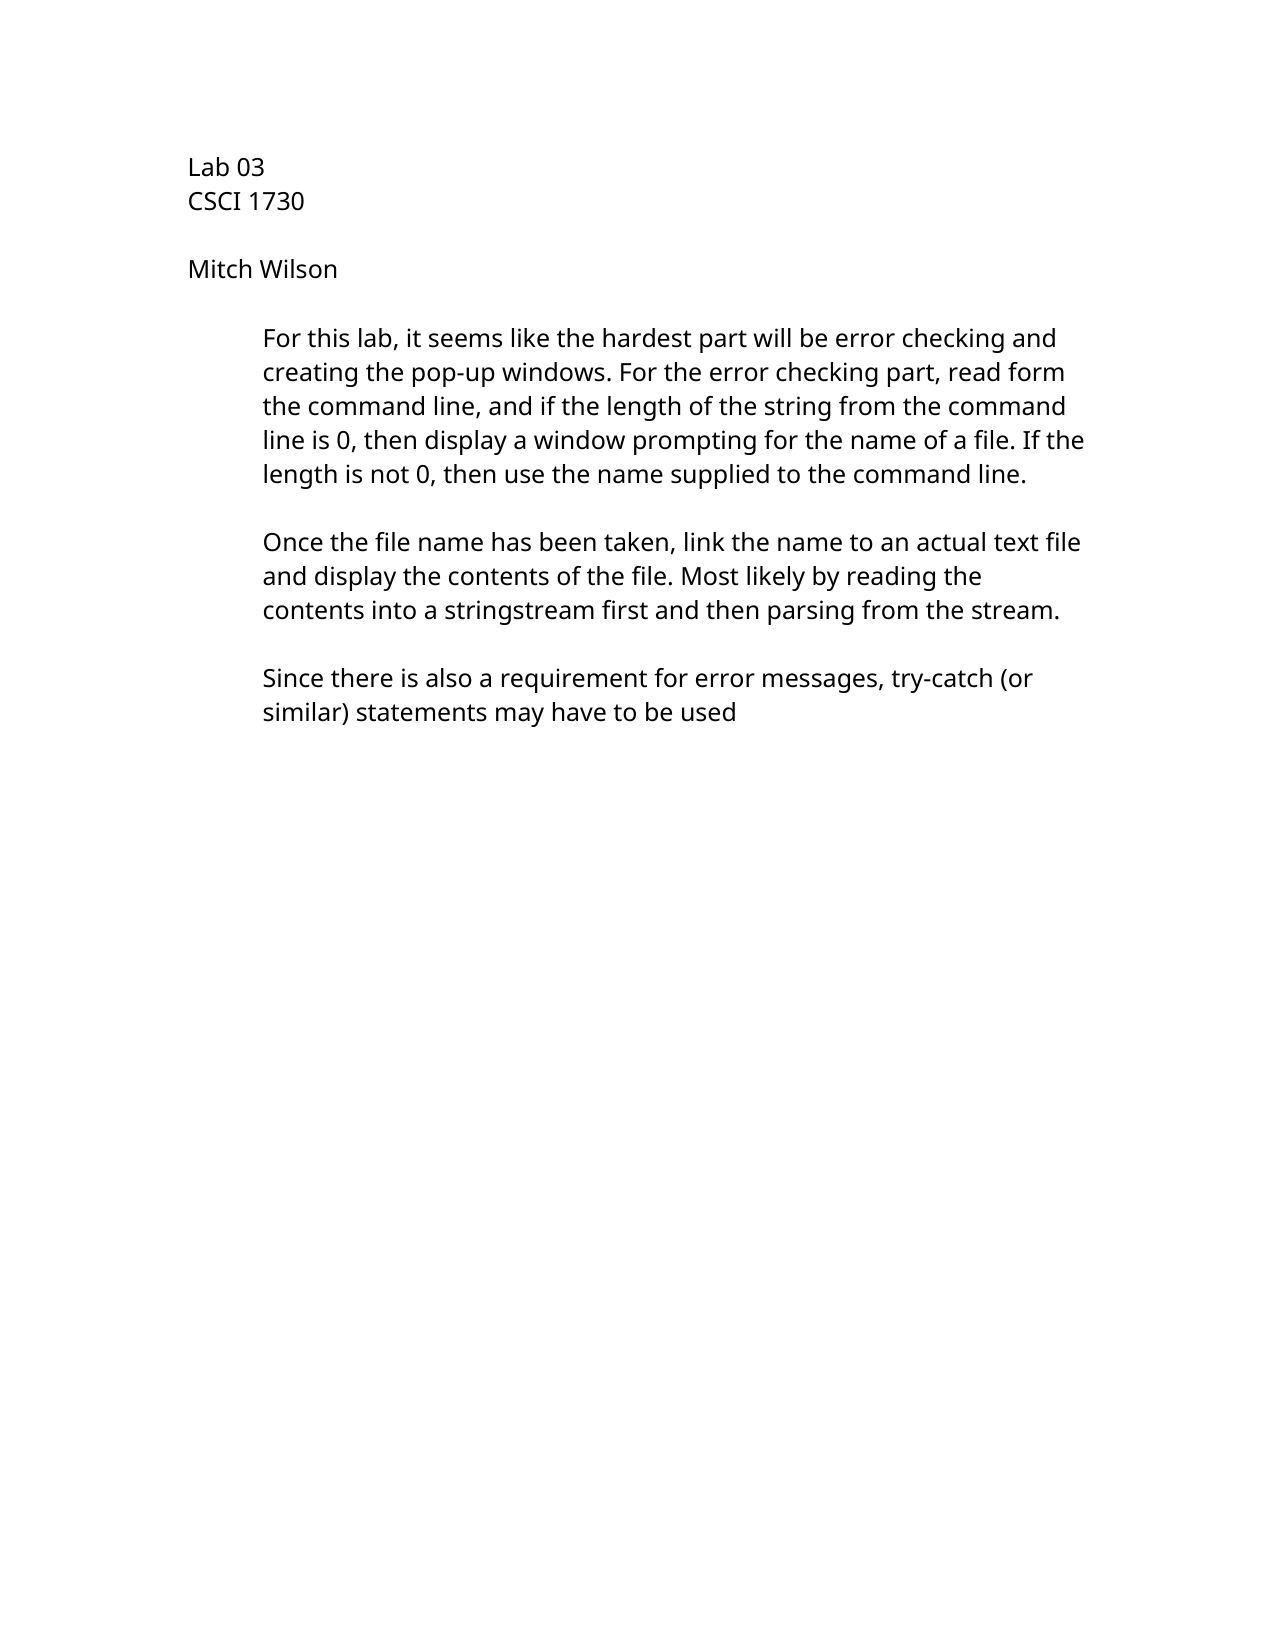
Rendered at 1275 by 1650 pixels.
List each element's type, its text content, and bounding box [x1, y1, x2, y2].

list Since there is also a requirement for error messages, try-catch (or similar) statements may have to be used [262, 661, 1087, 729]
text CSCI 1730 [187, 184, 1087, 218]
text Lab 03 [187, 150, 1087, 184]
list For this lab, it seems like the hardest part will be error checking and creating the pop-up windows. For the error checking part, read form the command line, and if the length of the string from the command line is 0, then display a window prompting for the name of a file. If the length is not 0, then use the name supplied to the command line. [262, 320, 1087, 491]
list Once the file name has been taken, link the name to an actual text file and display the contents of the file. Most likely by reading the contents into a stringstream first and then parsing from the stream. [262, 525, 1087, 627]
text Mitch Wilson [187, 252, 1087, 286]
